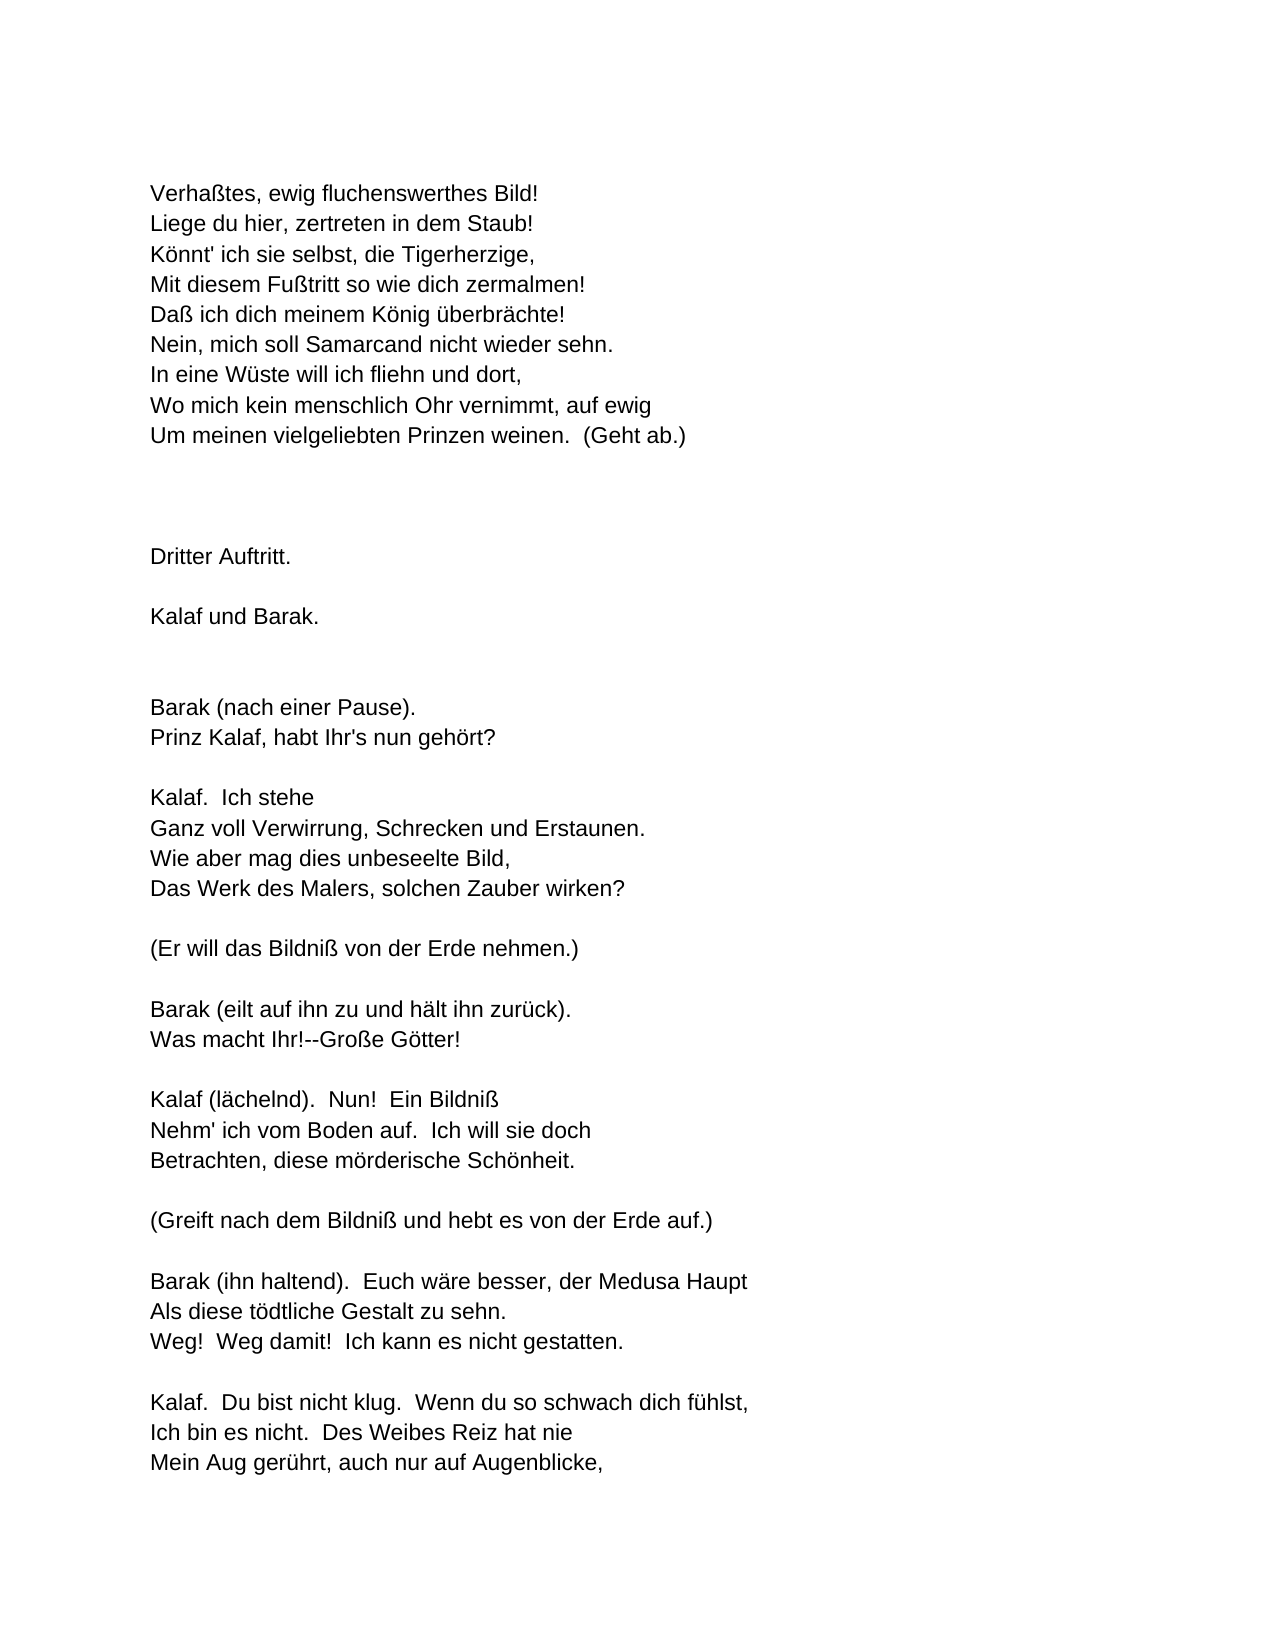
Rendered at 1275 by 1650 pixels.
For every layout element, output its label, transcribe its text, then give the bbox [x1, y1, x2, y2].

text Um meinen vielgeliebten Prinzen weinen. (Geht ab.) [150, 422, 1125, 448]
text Nehm' ich vom Boden auf. Ich will sie doch [150, 1117, 1125, 1143]
text Kalaf. Du bist nicht klug. Wenn du so schwach dich fühlst, [150, 1388, 1125, 1415]
text Mein Aug gerührt, auch nur auf Augenblicke, [150, 1449, 1125, 1475]
text Könnt' ich sie selbst, die Tigerherzige, [150, 241, 1125, 267]
text Nein, mich soll Samarcand nicht wieder sehn. [150, 331, 1125, 358]
text Was macht Ihr!--Große Götter! [150, 1026, 1125, 1052]
text In eine Wüste will ich fliehn und dort, [150, 361, 1125, 388]
text Kalaf. Ich stehe [150, 784, 1125, 811]
text Ich bin es nicht. Des Weibes Reiz hat nie [150, 1419, 1125, 1445]
text Liege du hier, zertreten in dem Staub! [150, 210, 1125, 237]
text Als diese tödtliche Gestalt zu sehn. [150, 1298, 1125, 1324]
text Weg! Weg damit! Ich kann es nicht gestatten. [150, 1328, 1125, 1354]
text Daß ich dich meinem König überbrächte! [150, 301, 1125, 327]
text Verhaßtes, ewig fluchenswerthes Bild! [150, 180, 1125, 207]
text (Greift nach dem Bildniß und hebt es von der Erde auf.) [150, 1207, 1125, 1234]
text Kalaf (lächelnd). Nun! Ein Bildniß [150, 1086, 1125, 1113]
text Dritter Auftritt. [150, 543, 1125, 569]
text Das Werk des Malers, solchen Zauber wirken? [150, 875, 1125, 901]
text Mit diesem Fußtritt so wie dich zermalmen! [150, 271, 1125, 297]
text Barak (eilt auf ihn zu und hält ihn zurück). [150, 996, 1125, 1022]
text Wie aber mag dies unbeseelte Bild, [150, 845, 1125, 871]
text Prinz Kalaf, habt Ihr's nun gehört? [150, 724, 1125, 750]
text Betrachten, diese mörderische Schönheit. [150, 1147, 1125, 1173]
text Barak (ihn haltend). Euch wäre besser, der Medusa Haupt [150, 1268, 1125, 1294]
text Wo mich kein menschlich Ohr vernimmt, auf ewig [150, 392, 1125, 418]
text Barak (nach einer Pause). [150, 694, 1125, 720]
text Kalaf und Barak. [150, 603, 1125, 629]
text (Er will das Bildniß von der Erde nehmen.) [150, 935, 1125, 962]
text Ganz voll Verwirrung, Schrecken und Erstaunen. [150, 814, 1125, 841]
